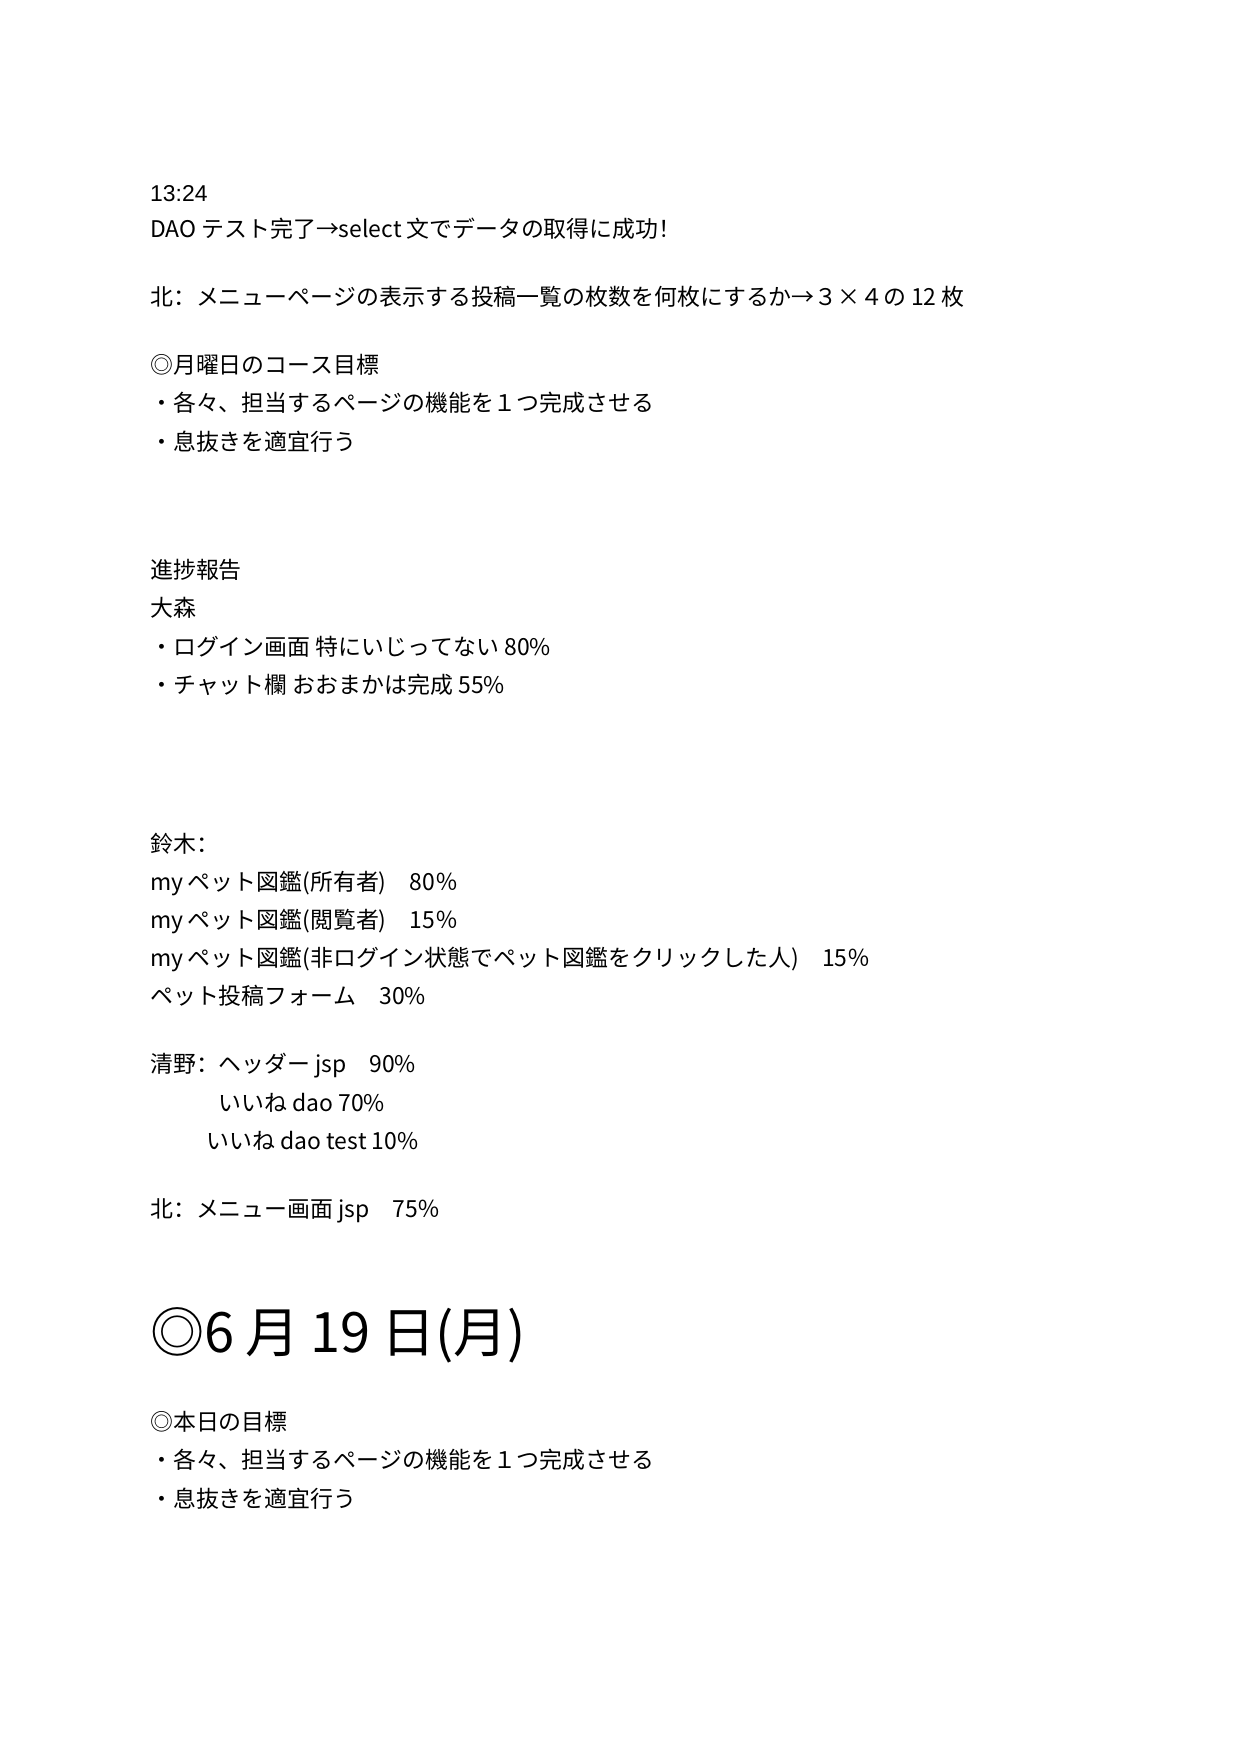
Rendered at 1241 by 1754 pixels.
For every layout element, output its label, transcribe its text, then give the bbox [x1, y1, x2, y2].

text 進捗報告 [150, 552, 1090, 585]
text いいねdao 70% [150, 1084, 1090, 1118]
text myペット図鑑(非ログイン状態でペット図鑑をクリックした人) 15％ [150, 940, 1090, 973]
text いいねdao test 10% [150, 1122, 1090, 1156]
text ・チャット欄 おおまかは完成 55% [150, 666, 1090, 700]
text ペット投稿フォーム 30% [150, 978, 1090, 1011]
text DAOテスト完了→select文でデータの取得に成功！ [150, 210, 1090, 244]
text 大森 [150, 590, 1090, 623]
text 北：メニューページの表示する投稿一覧の枚数を何枚にするか→３×４の12枚 [150, 279, 1090, 312]
text myペット図鑑(所有者) 80％ [150, 863, 1090, 897]
text ・息抜きを適宜行う [150, 423, 1090, 457]
text myペット図鑑(閲覧者) 15％ [150, 902, 1090, 935]
text ・各々、担当するページの機能を１つ完成させる [150, 1442, 1090, 1476]
text ・各々、担当するページの機能を１つ完成させる [150, 385, 1090, 418]
text 清野：ヘッダーjsp 90% [150, 1046, 1090, 1079]
text 鈴木： [150, 825, 1090, 859]
title ◎6月19日(月) [150, 1289, 1090, 1368]
text ◎本日の目標 [150, 1404, 1090, 1437]
text ・息抜きを適宜行う [150, 1481, 1090, 1514]
text 北：メニュー画面jsp 75％ [150, 1191, 1090, 1224]
text ◎月曜日のコース目標 [150, 347, 1090, 380]
text 13:24 [150, 180, 1090, 207]
text ・ログイン画面 特にいじってない 80% [150, 628, 1090, 662]
